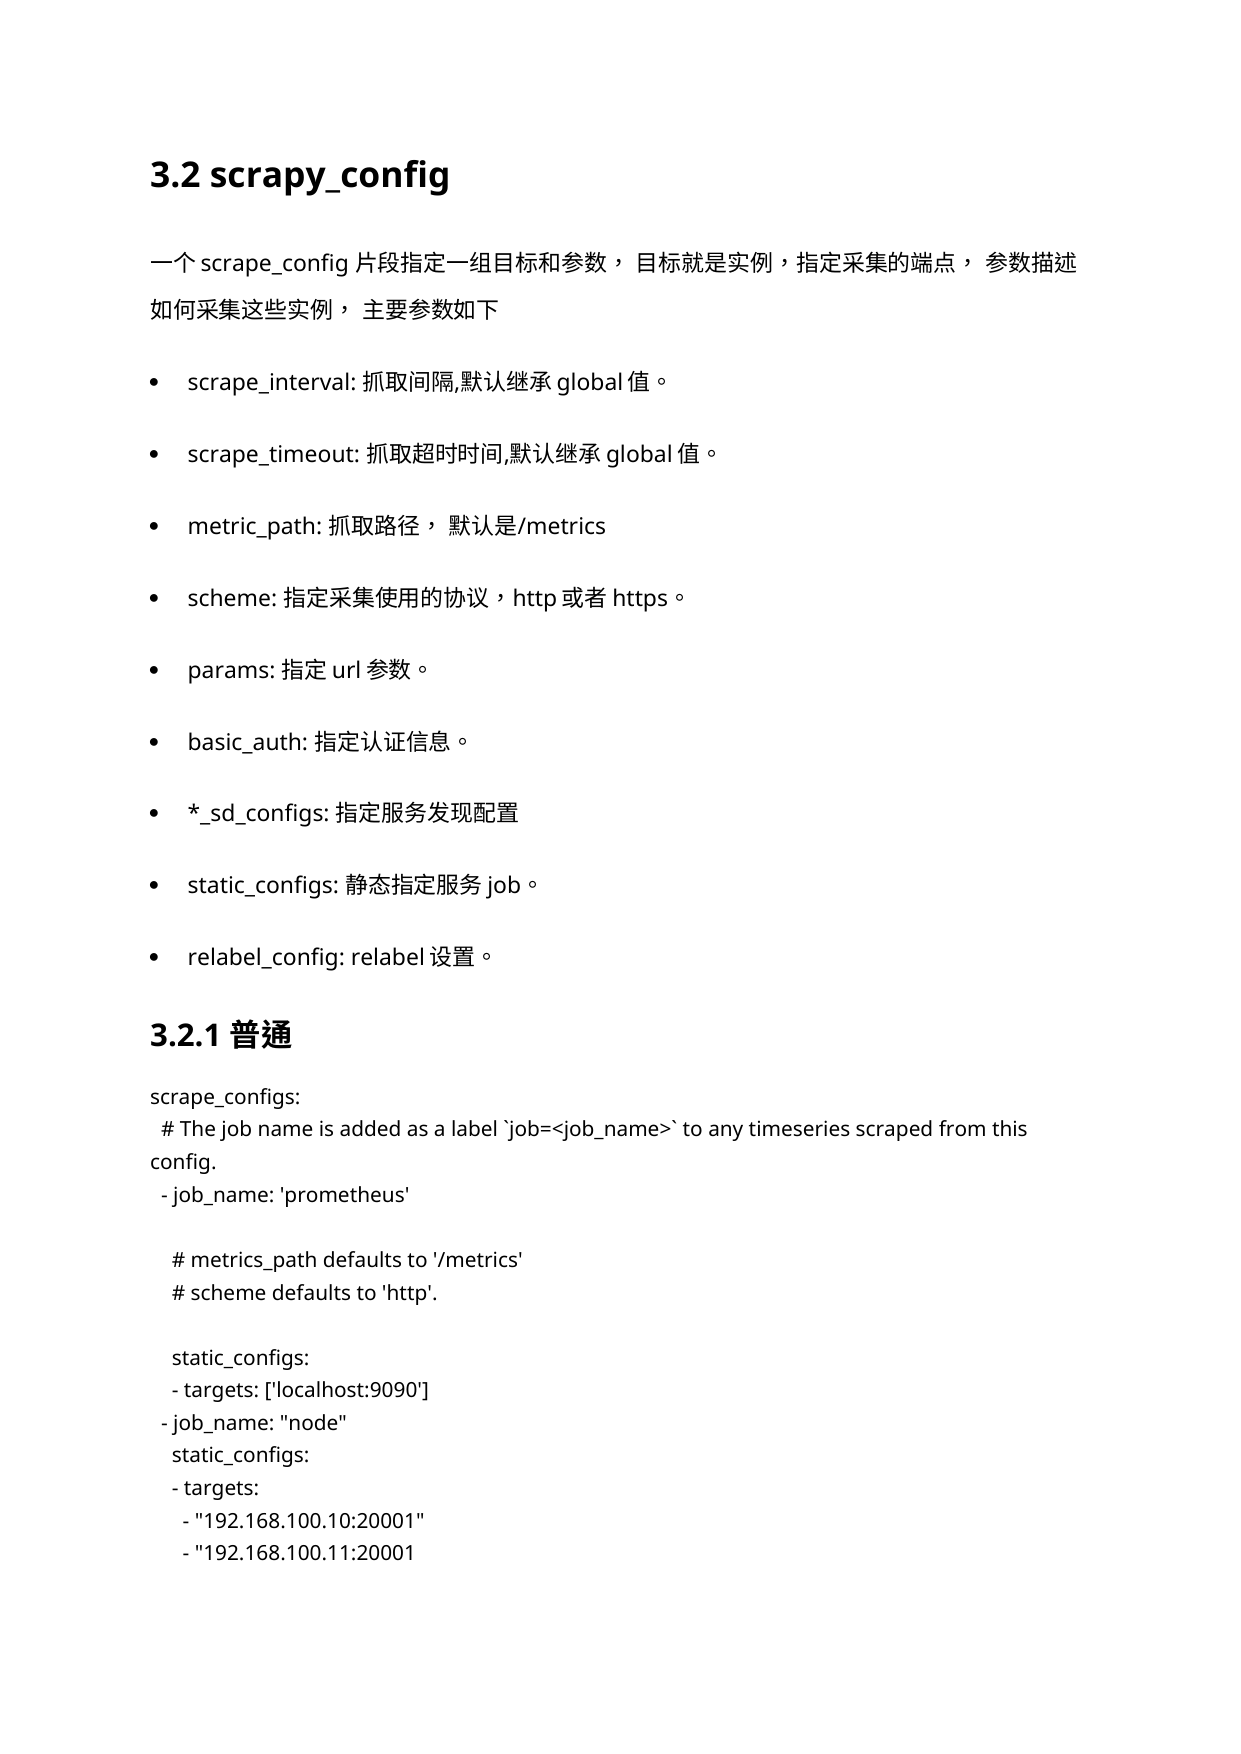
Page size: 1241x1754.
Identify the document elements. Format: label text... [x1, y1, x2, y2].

list params: 指定url参数。 [150, 653, 1090, 685]
list *_sd_configs: 指定服务发现配置 [150, 797, 1090, 828]
list scheme: 指定采集使用的协议，http或者https。 [150, 582, 1090, 613]
subtitle 3.2 scrapy_config [150, 150, 1090, 198]
list basic_auth: 指定认证信息。 [150, 725, 1090, 757]
subtitle 3.2.1 普通 [150, 1013, 1090, 1056]
list metric_path: 抓取路径， 默认是/metrics [150, 510, 1090, 541]
list scrape_interval: 抓取间隔,默认继承global值。 [150, 366, 1090, 397]
list static_configs: 静态指定服务job。 [150, 869, 1090, 900]
list scrape_timeout: 抓取超时时间,默认继承global值。 [150, 438, 1090, 469]
text 一个scrape_config 片段指定一组目标和参数， 目标就是实例，指定采集的端点， 参数描述如何采集这些实例， 主要参数如下 [150, 247, 1090, 325]
list relabel_config: relabel设置。 [150, 941, 1090, 972]
